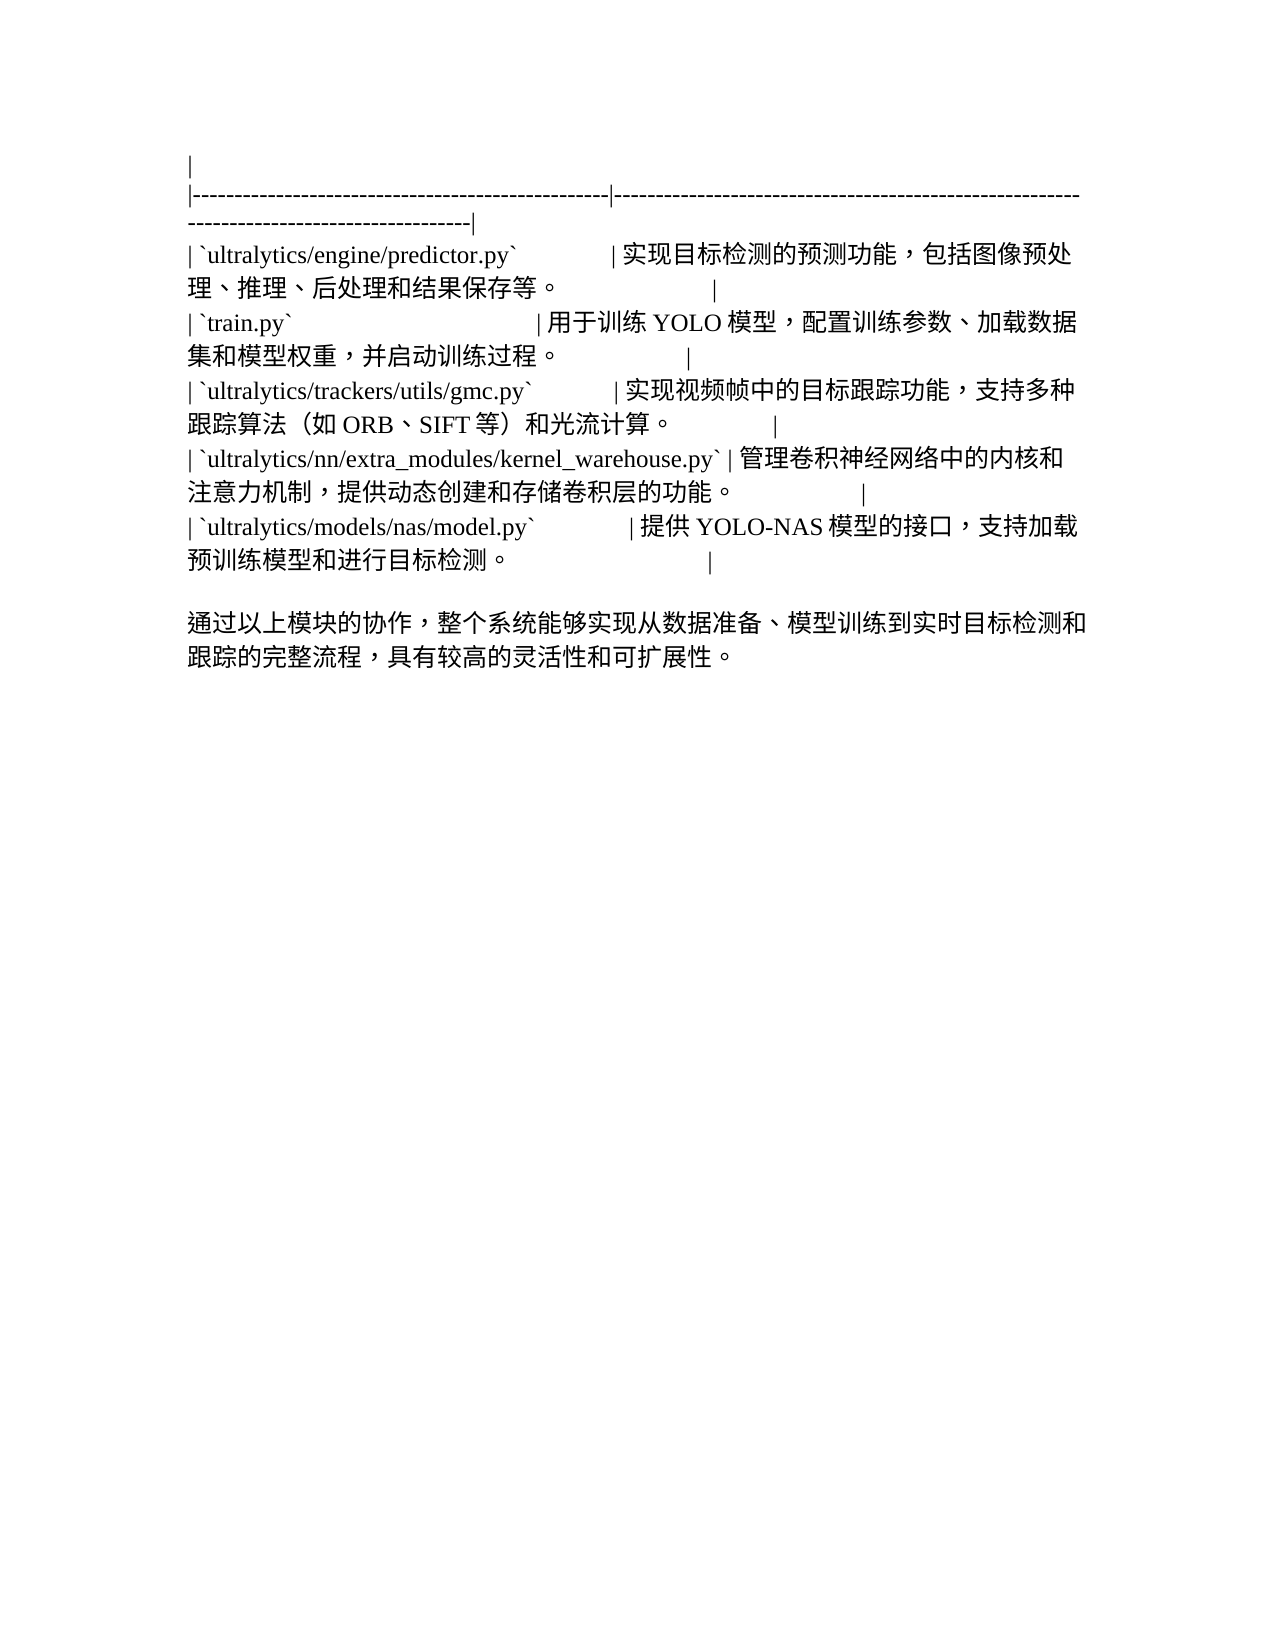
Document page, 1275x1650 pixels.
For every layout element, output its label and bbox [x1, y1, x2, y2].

text [187, 150, 1087, 674]
